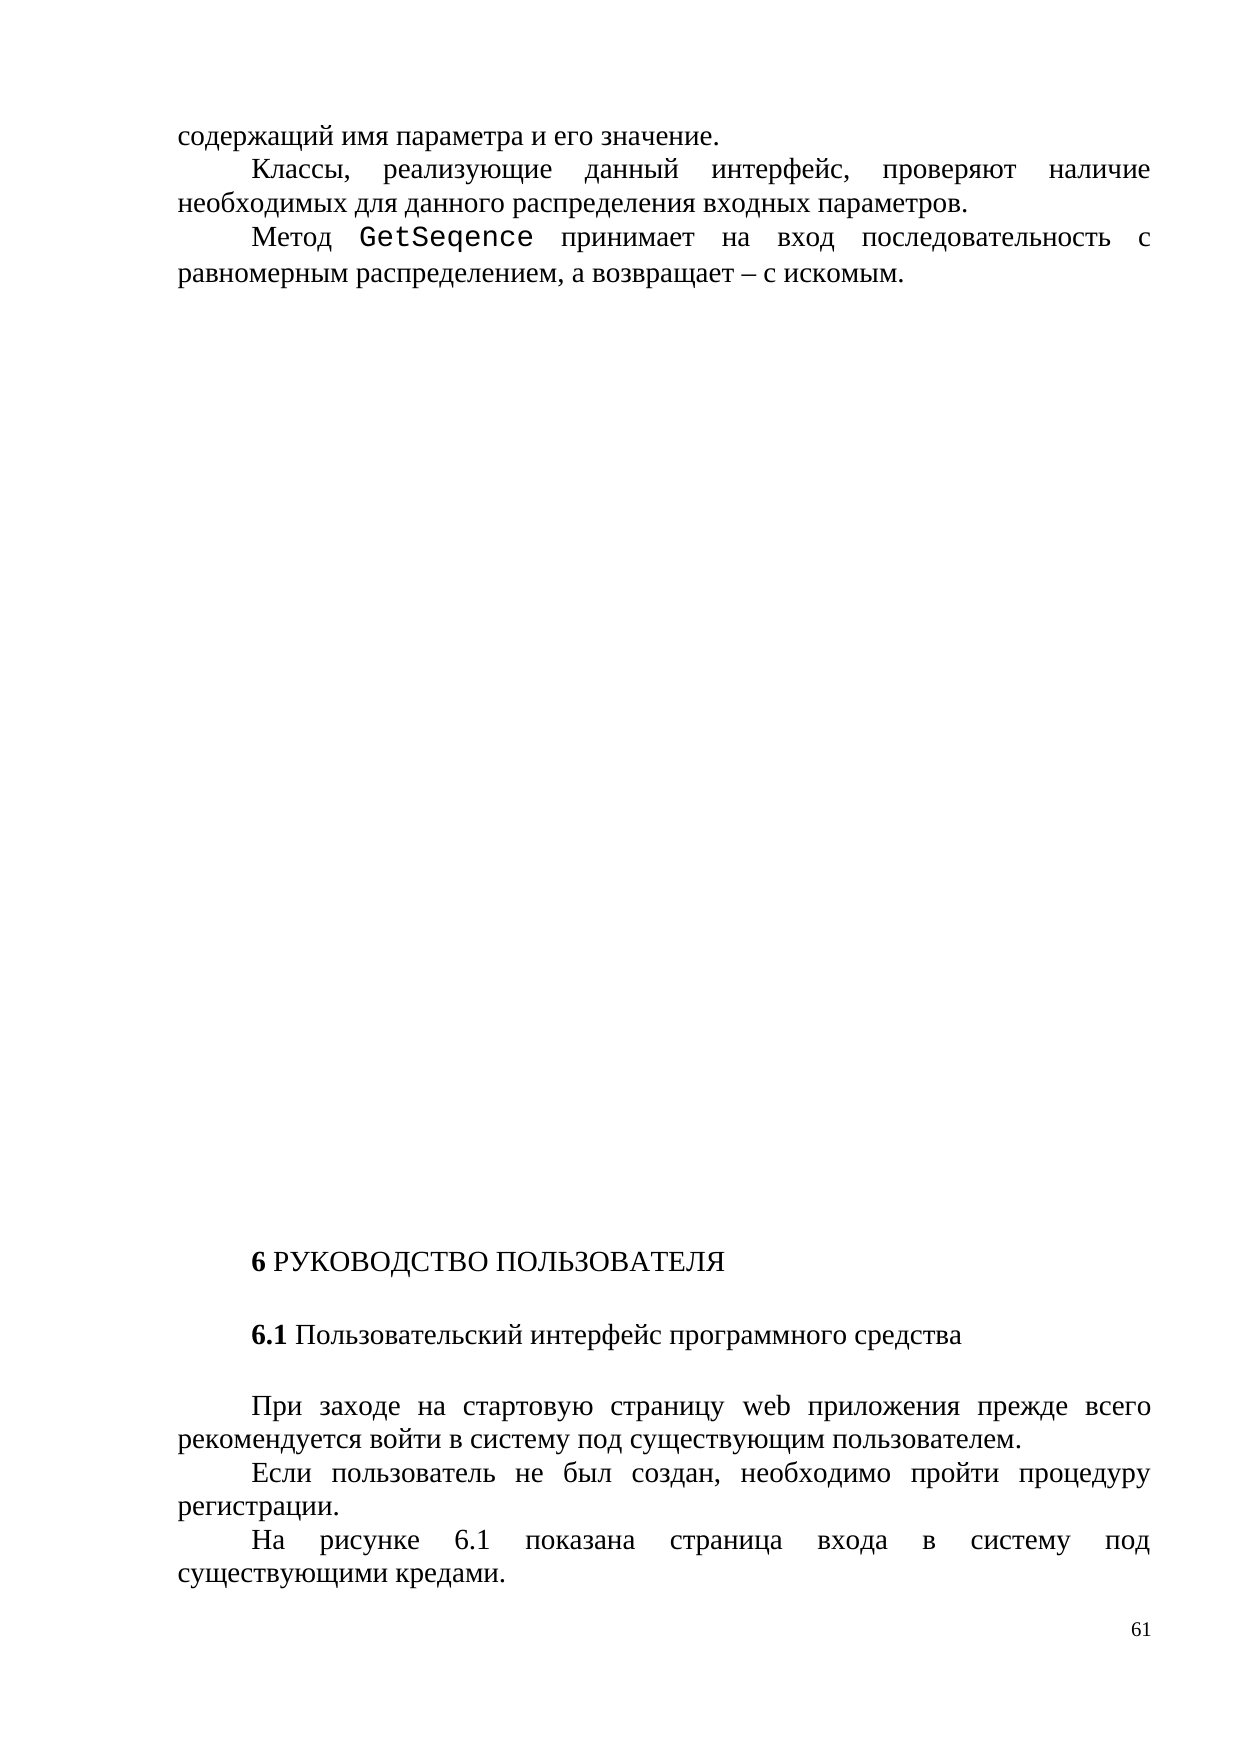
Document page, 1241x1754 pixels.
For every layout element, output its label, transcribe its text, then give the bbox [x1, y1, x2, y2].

text Метод GetSeqence принимает на вход последовательность с равномерным распределением, а возвращает – с искомым. [177, 219, 1152, 288]
text При заходе на стартовую страницу web приложения прежде всего рекомендуется войти в систему под существующим пользователем. [177, 1388, 1152, 1455]
text На рисунке 6.1 показана страница входа в систему под существующими кредами. [177, 1522, 1152, 1589]
text 6.1 Пользовательский интерфейс программного средства [251, 1317, 1152, 1351]
text Метод InitializeParameters принимает на вход Dictionary, содержащий имя параметра и его значение. [177, 118, 1152, 152]
text 6 РУКОВОДСТВО ПОЛЬЗОВАТЕЛЯ [177, 1244, 1152, 1277]
text Классы, реализующие данный интерфейс, проверяют наличие необходимых для данного распределения входных параметров. [177, 152, 1152, 219]
text Если пользователь не был создан, необходимо пройти процедуру регистрации. [177, 1455, 1152, 1522]
